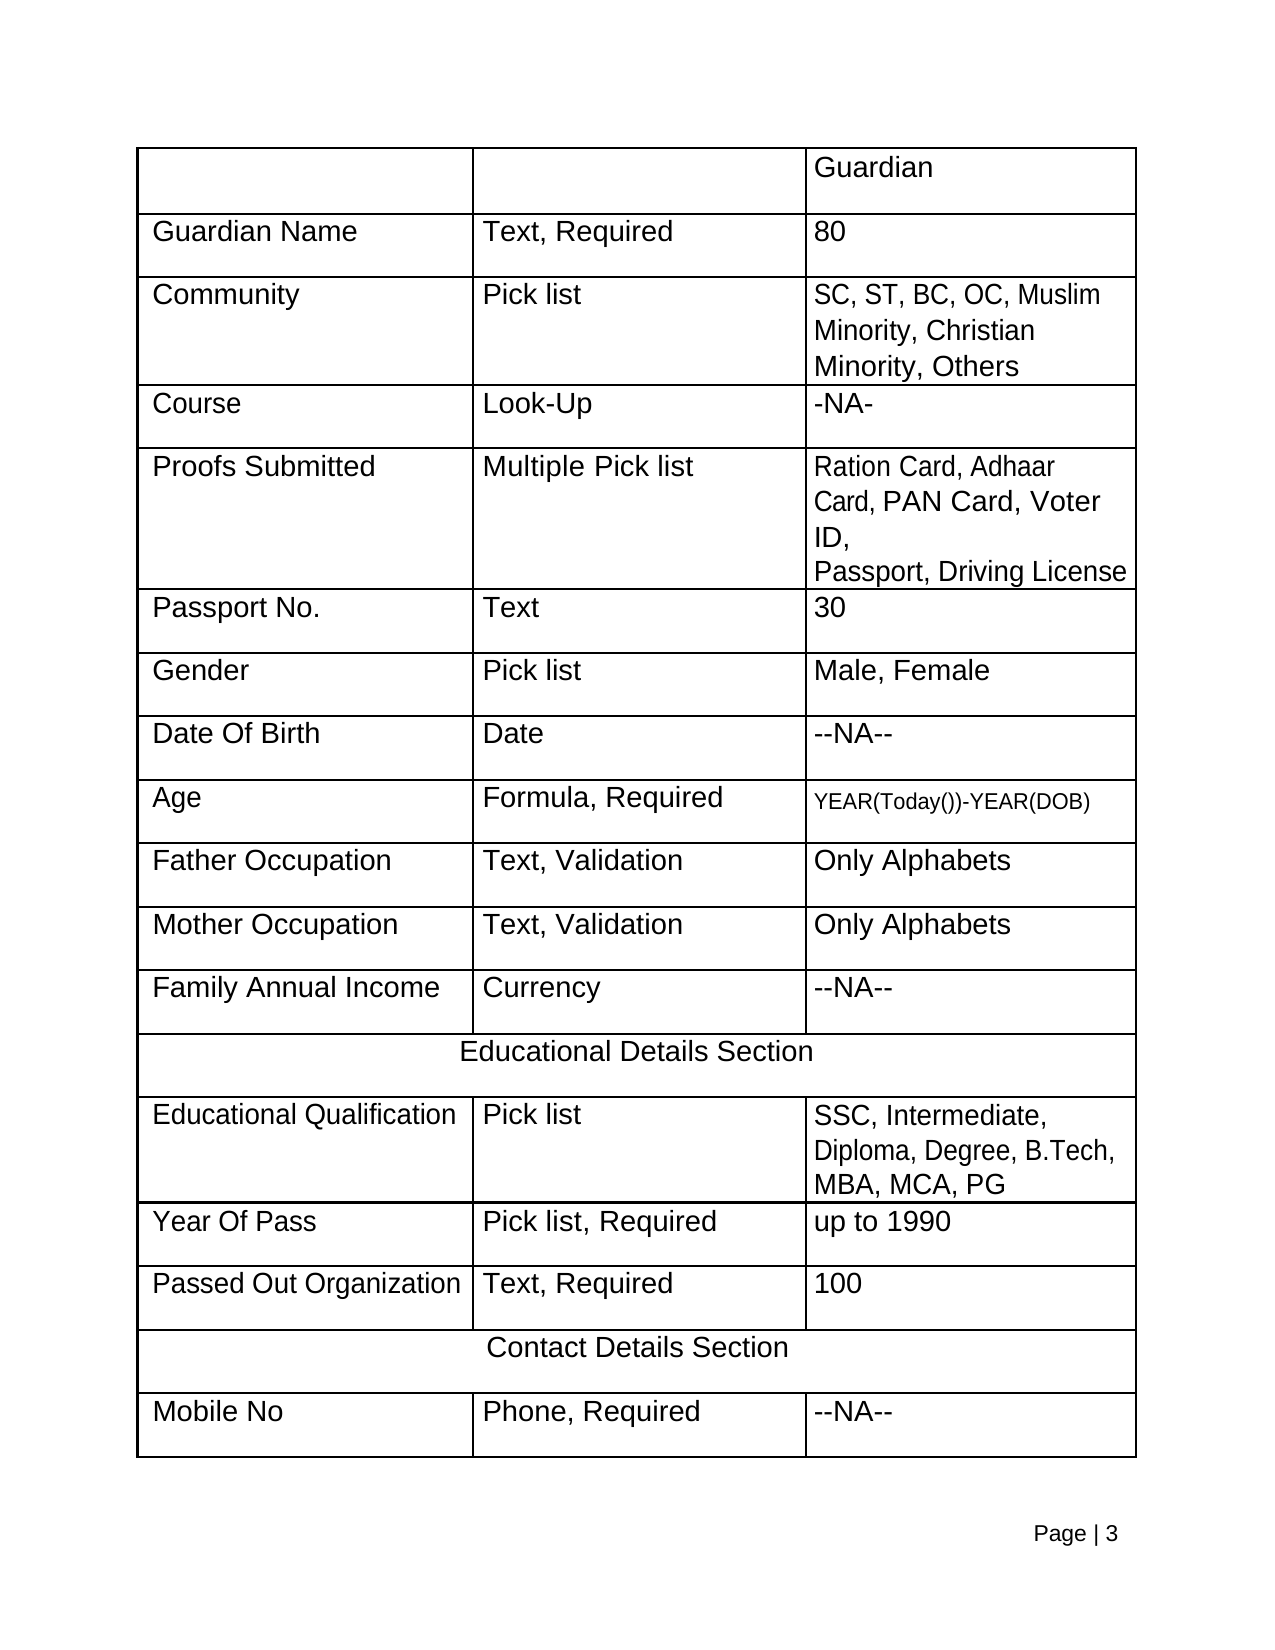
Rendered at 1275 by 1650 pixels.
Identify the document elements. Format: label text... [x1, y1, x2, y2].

table_cell Year Of Pass [139, 1204, 472, 1265]
table_cell Text, Validation [474, 844, 805, 906]
table_cell SC, ST, BC, OC, Muslim Minority, Christian Minority, Others [807, 278, 1135, 383]
table_cell SSC, Intermediate, Diploma, Degree, B.Tech, MBA, MCA, PG [807, 1098, 1135, 1201]
table_cell Contact Details Section [139, 1331, 1135, 1392]
table_cell Gender [139, 654, 472, 715]
table_header [139, 149, 472, 212]
table_cell Pick list [474, 1098, 805, 1201]
table_cell -NA- [807, 386, 1135, 447]
table_cell Currency [474, 971, 805, 1033]
table_cell Age [139, 781, 472, 842]
table_cell Course [139, 386, 472, 447]
table_cell Educational Qualification [139, 1098, 472, 1201]
table_cell Date [474, 717, 805, 778]
table_cell Pick list [474, 654, 805, 715]
table_cell Male, Female [807, 654, 1135, 715]
table_cell Guardian Name [139, 215, 472, 276]
table_cell Father Occupation [139, 844, 472, 906]
table_cell 80 [807, 215, 1135, 276]
table_header [474, 149, 805, 212]
table_cell Community [139, 278, 472, 383]
table_cell Mother Occupation [139, 908, 472, 969]
table_cell --NA-- [807, 971, 1135, 1033]
table_cell Mobile No [139, 1394, 472, 1456]
table_cell 100 [807, 1267, 1135, 1329]
table_cell --NA-- [807, 717, 1135, 778]
table_cell Pick list, Required [474, 1204, 805, 1265]
table_cell Only Alphabets [807, 908, 1135, 969]
table_header Guardian [807, 149, 1135, 212]
table_cell Educational Details Section [139, 1035, 1135, 1096]
table_cell Family Annual Income [139, 971, 472, 1033]
table_cell Text, Required [474, 1267, 805, 1329]
table_cell Ration Card, Adhaar Card, PAN Card, Voter ID, Passport, Driving License [807, 449, 1135, 588]
table_cell 30 [807, 590, 1135, 652]
table_cell Proofs Submitted [139, 449, 472, 588]
table_cell up to 1990 [807, 1204, 1135, 1265]
table_cell Text [474, 590, 805, 652]
table_cell Date Of Birth [139, 717, 472, 778]
table_cell Text, Required [474, 215, 805, 276]
table_cell Passport No. [139, 590, 472, 652]
table_cell YEAR(Today())-YEAR(DOB) [807, 781, 1135, 842]
table_cell Text, Validation [474, 908, 805, 969]
table_cell Passed Out Organization [139, 1267, 472, 1329]
table_cell Look-Up [474, 386, 805, 447]
table_cell Formula, Required [474, 781, 805, 842]
table_cell Multiple Pick list [474, 449, 805, 588]
table_cell Only Alphabets [807, 844, 1135, 906]
table_cell Pick list [474, 278, 805, 383]
table_cell --NA-- [807, 1394, 1135, 1456]
table_cell Phone, Required [474, 1394, 805, 1456]
